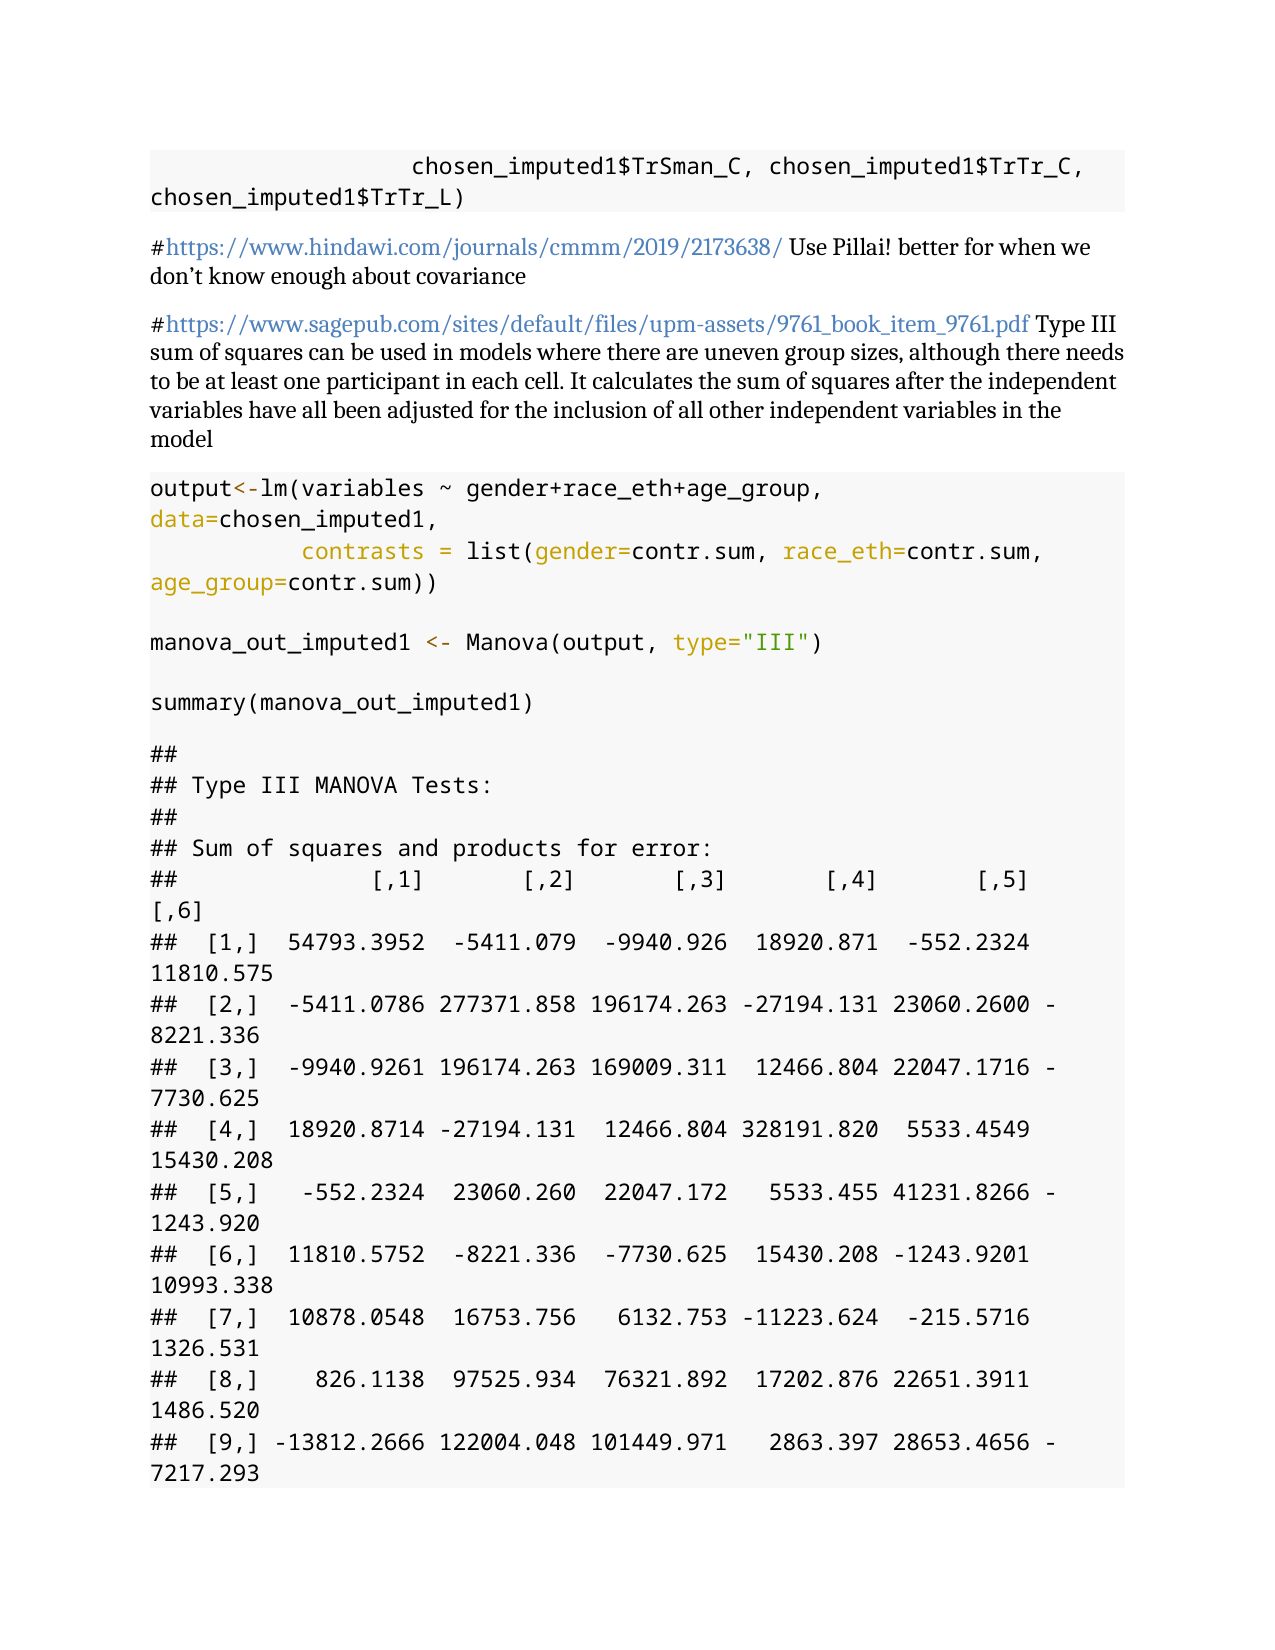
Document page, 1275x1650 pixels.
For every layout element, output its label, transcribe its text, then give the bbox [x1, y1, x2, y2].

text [150, 738, 1125, 1488]
text #https://www.hindawi.com/journals/cmmm/2019/2173638/ Use Pillai! better for when we don’t know enough about covariance [150, 233, 1125, 291]
text output<-lm(variables ~ gender+race_eth+age_group, data=chosen_imputed1, contrasts = list(gender=contr.sum, race_eth=contr.sum, age_group=contr.sum)) manova_out_imputed1 <- Manova(output, type="III") summary(manova_out_imputed1) [150, 472, 1125, 717]
